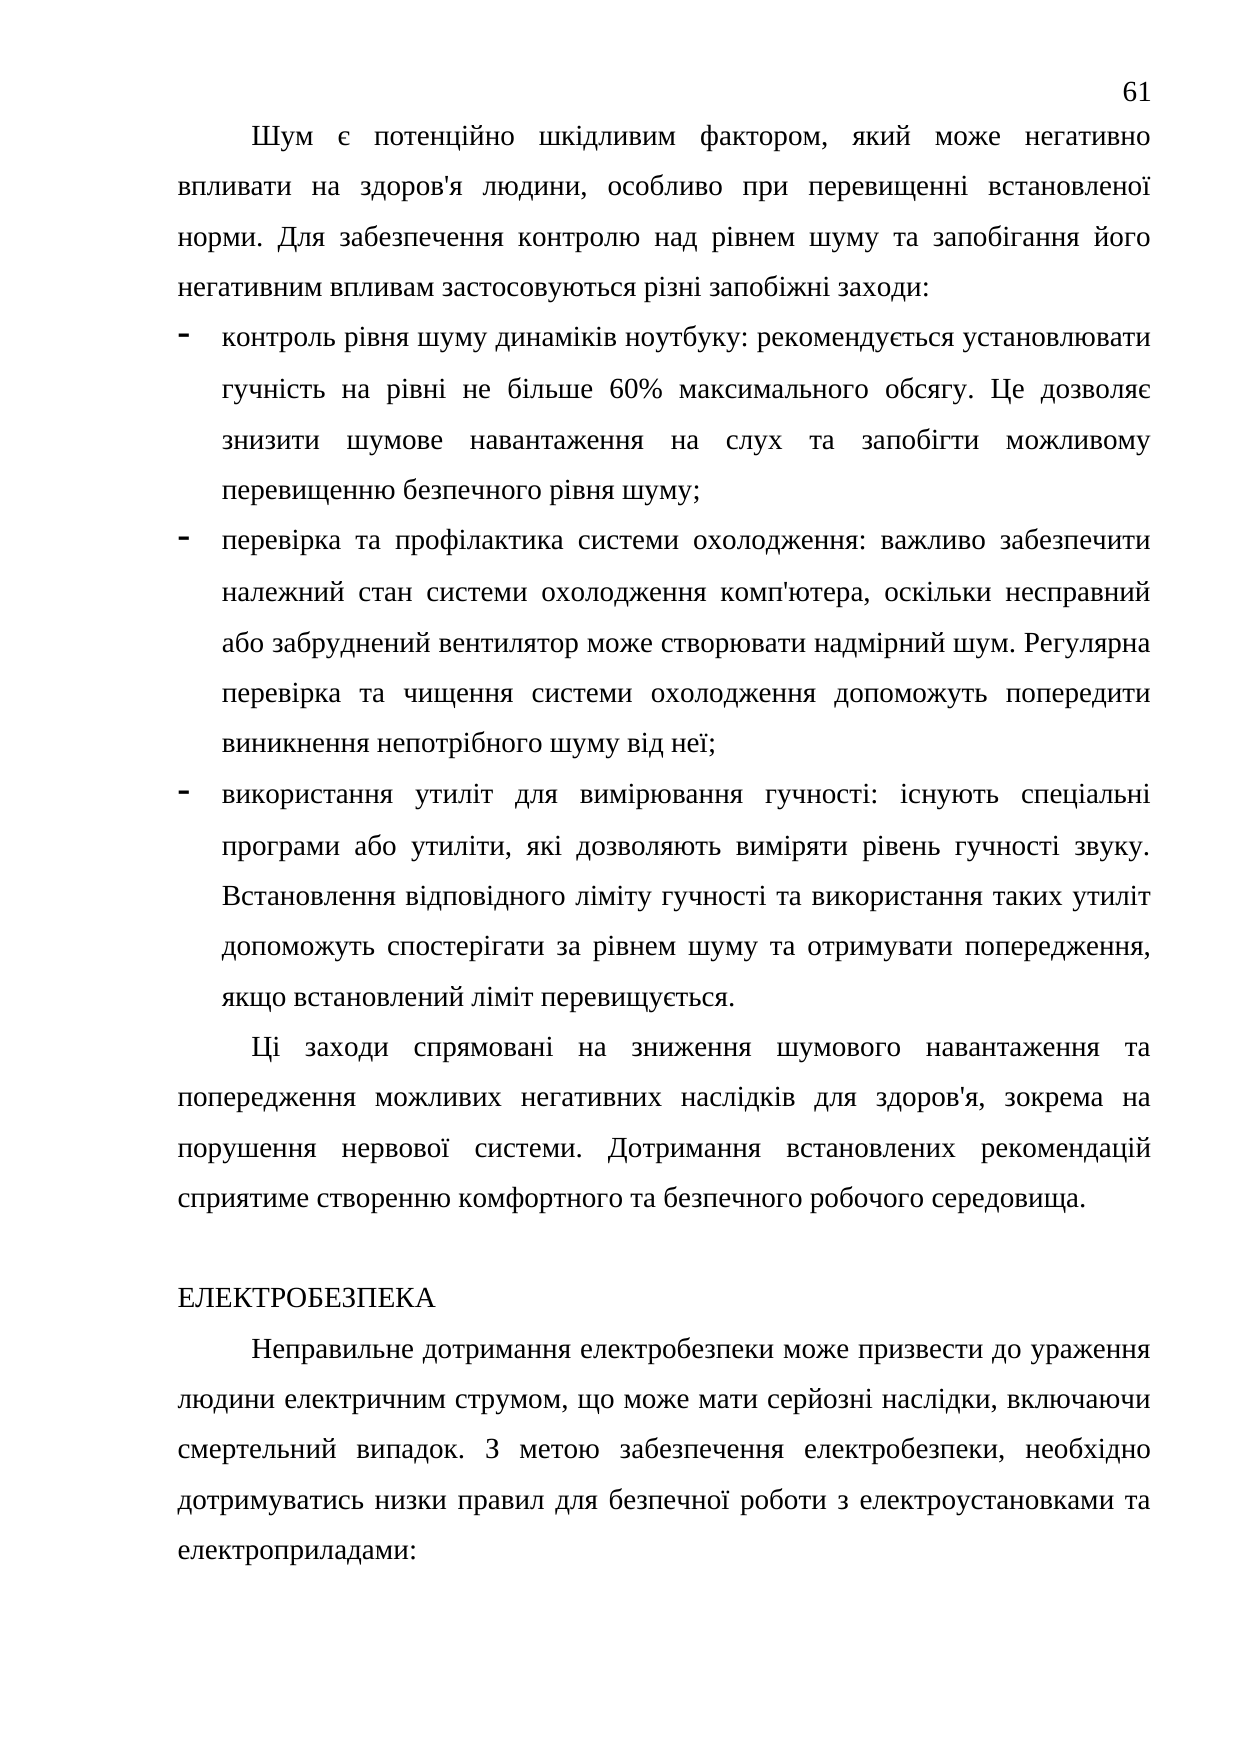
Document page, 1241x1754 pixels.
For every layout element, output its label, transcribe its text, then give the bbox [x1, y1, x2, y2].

list використання утиліт для вимірювання гучності: існують спеціальні програми або утиліти, які дозволяють виміряти рівень гучності звуку. Встановлення відповідного ліміту гучності та використання таких утиліт допоможуть спостерігати за рівнем шуму та отримувати попередження, якщо встановлений ліміт перевищується. [177, 776, 1152, 1012]
text Шум є потенційно шкідливим фактором, який може негативно впливати на здоров'я людини, особливо при перевищенні встановленої норми. Для забезпечення контролю над рівнем шуму та запобігання його негативним впливам застосовуються різні запобіжні заходи: [177, 118, 1152, 303]
text Ці заходи спрямовані на зниження шумового навантаження та попередження можливих негативних наслідків для здоров'я, зокрема на порушення нервової системи. Дотримання встановлених рекомендацій сприятиме створенню комфортного та безпечного робочого середовища. [177, 1029, 1152, 1213]
text ЕЛЕКТРОБЕЗПЕКА [177, 1281, 1152, 1314]
text Неправильне дотримання електробезпеки може призвести до ураження людини електричним струмом, що може мати серйозні наслідки, включаючи смертельний випадок. З метою забезпечення електробезпеки, необхідно дотримуватись низки правил для безпечної роботи з електроустановками та електроприладами: [177, 1331, 1152, 1566]
list контроль рівня шуму динаміків ноутбуку: рекомендується установлювати гучність на рівні не більше 60% максимального обсягу. Це дозволяє знизити шумове навантаження на слух та запобігти можливому перевищенню безпечного рівня шуму; [177, 319, 1152, 506]
list перевірка та профілактика системи охолодження: важливо забезпечити належний стан системи охолодження комп'ютера, оскільки несправний або забруднений вентилятор може створювати надмірний шум. Регулярна перевірка та чищення системи охолодження допоможуть попередити виникнення непотрібного шуму від неї; [177, 522, 1152, 759]
